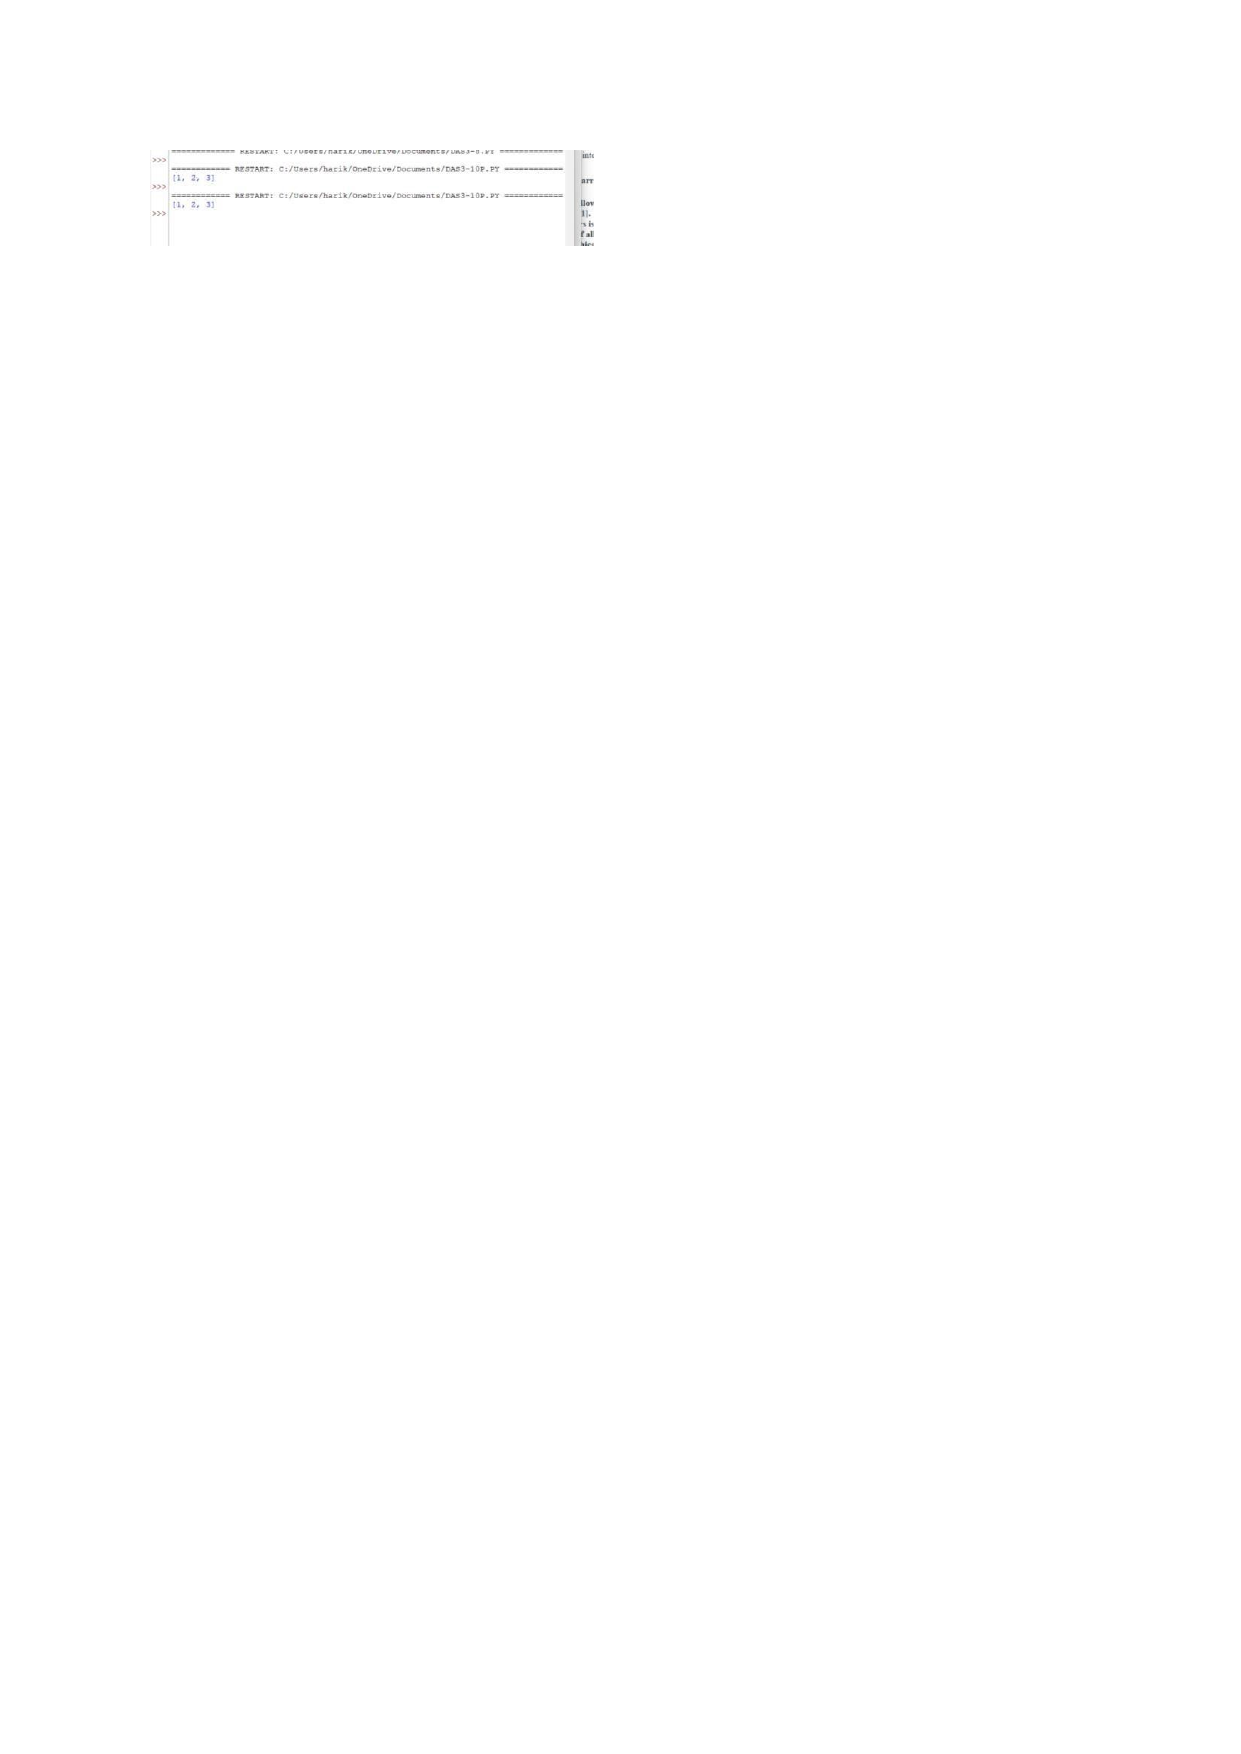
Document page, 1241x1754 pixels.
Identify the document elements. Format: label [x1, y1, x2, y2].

picture [150, 150, 594, 246]
